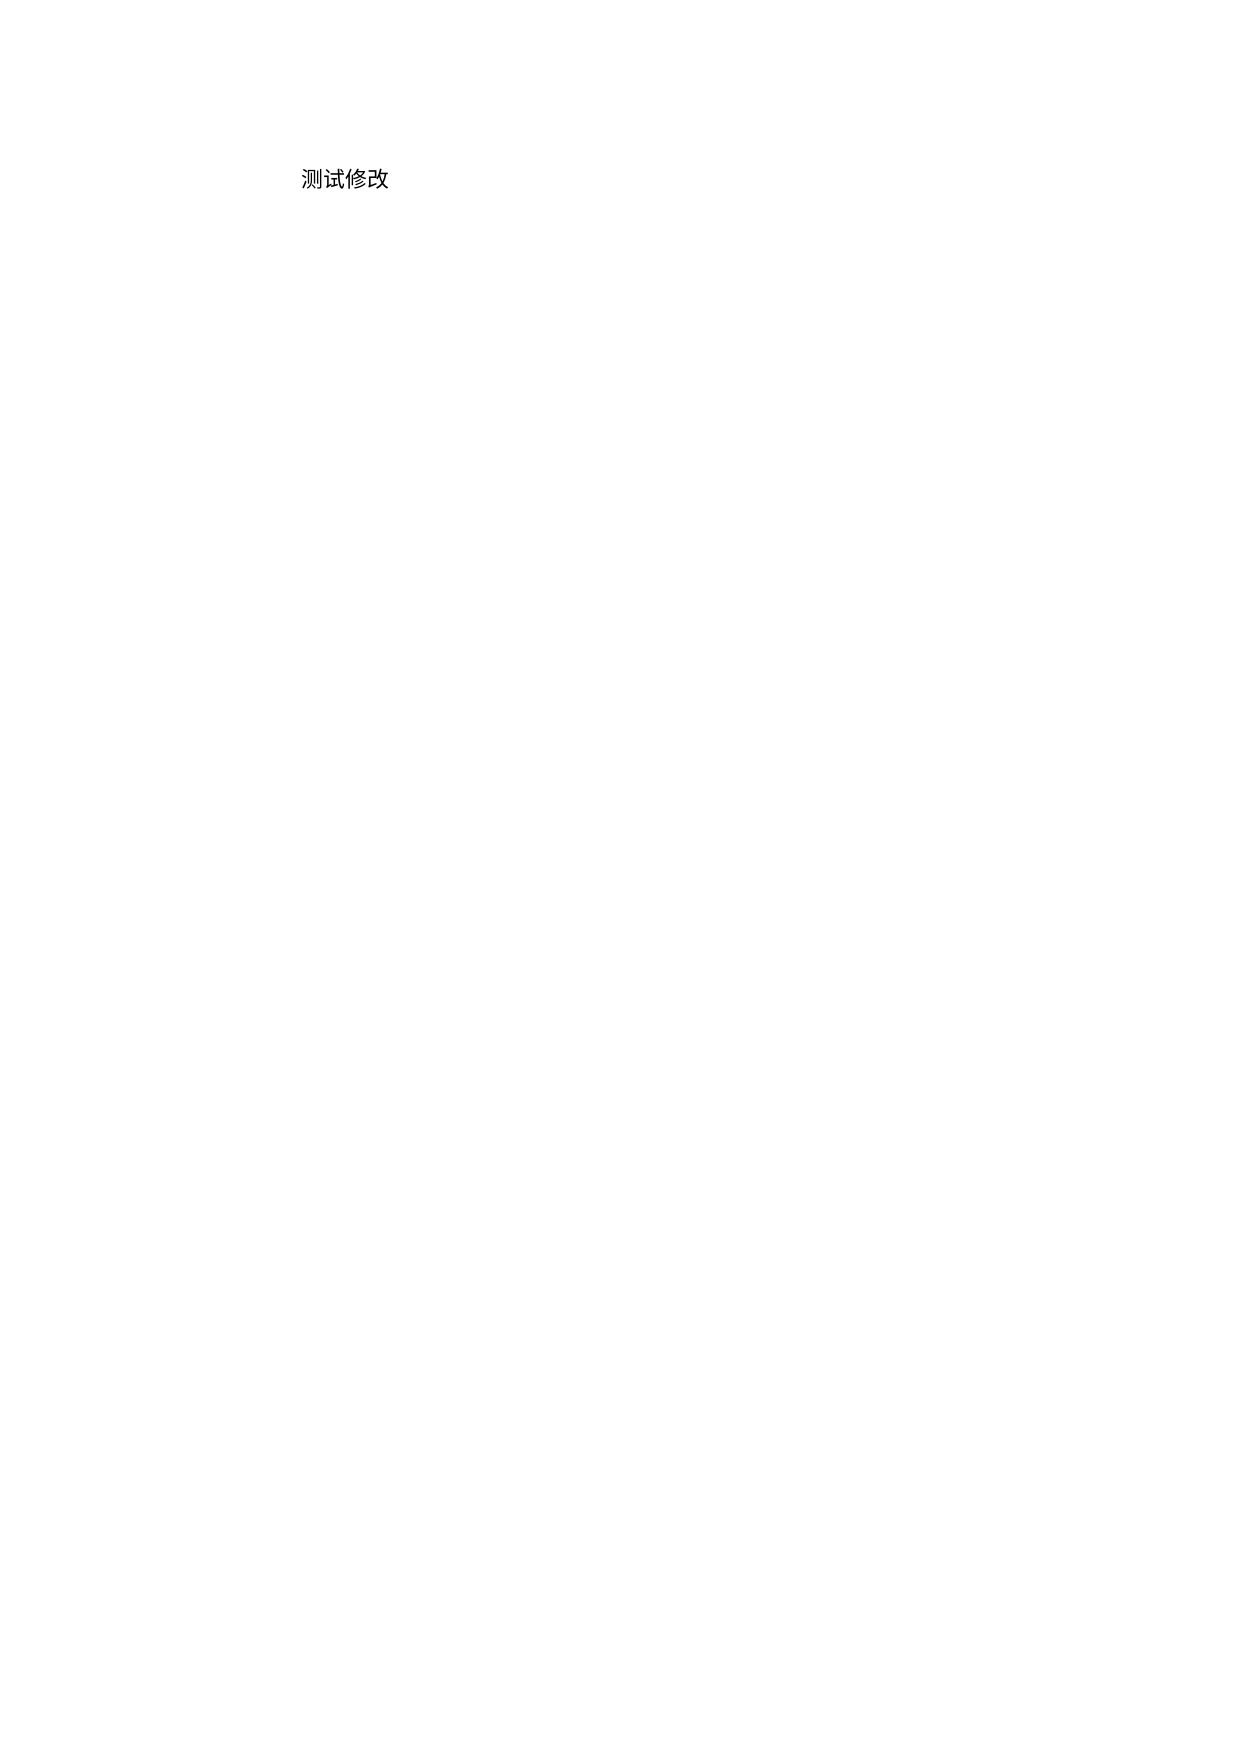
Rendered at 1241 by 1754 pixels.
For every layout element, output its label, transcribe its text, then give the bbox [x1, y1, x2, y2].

text 测试修改 [187, 162, 1053, 194]
